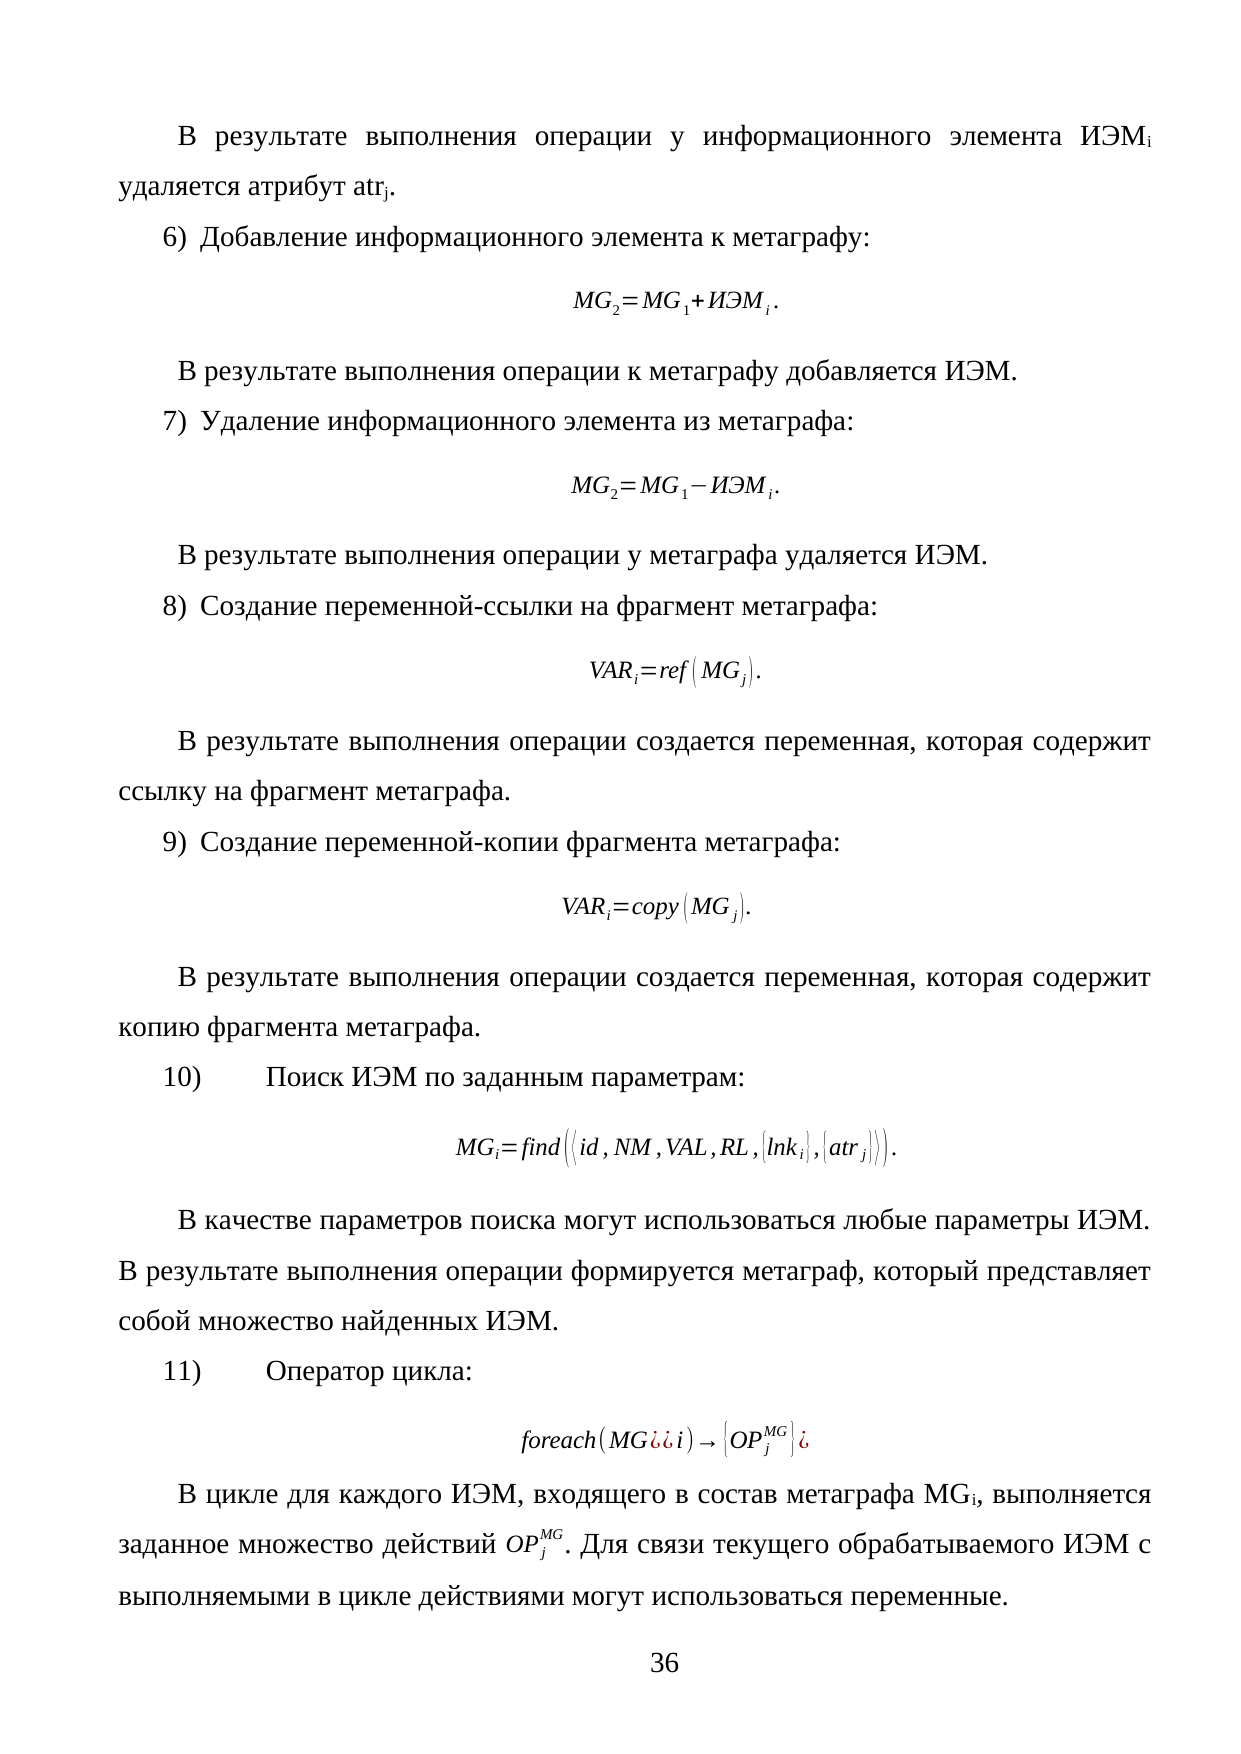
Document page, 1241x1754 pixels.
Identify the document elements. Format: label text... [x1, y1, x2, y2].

text В результате выполнения операции создается переменная, которая содержит копию фрагмента метаграфа. [118, 959, 1152, 1043]
text В результате выполнения операции у метаграфа удаляется ИЭМ. [118, 537, 1152, 571]
text В качестве параметров поиска могут использоваться любые параметры ИЭМ. В результате выполнения операции формируется метаграф, который представляет собой множество найденных ИЭМ. [118, 1202, 1152, 1337]
list Создание переменной-ссылки на фрагмент метаграфа: [162, 588, 1152, 621]
list Оператор цикла: [162, 1353, 1152, 1387]
list Удаление информационного элемента из метаграфа: [162, 403, 1152, 437]
text В результате выполнения операции к метаграфу добавляется ИЭМ. [118, 353, 1152, 386]
list Добавление информационного элемента к метаграфу: [162, 219, 1152, 252]
text В результате выполнения операции у информационного элемента ИЭМi удаляется атрибут atrj. [118, 118, 1152, 202]
text В цикле для каждого ИЭМ, входящего в состав метаграфа MGi, выполняется заданное множество действий . Для связи текущего обрабатываемого ИЭМ с выполняемыми в цикле действиями могут использоваться переменные. [118, 1476, 1152, 1611]
text В результате выполнения операции создается переменная, которая содержит ссылку на фрагмент метаграфа. [118, 723, 1152, 807]
list Поиск ИЭМ по заданным параметрам: [162, 1059, 1152, 1093]
list Создание переменной-копии фрагмента метаграфа: [162, 824, 1152, 857]
